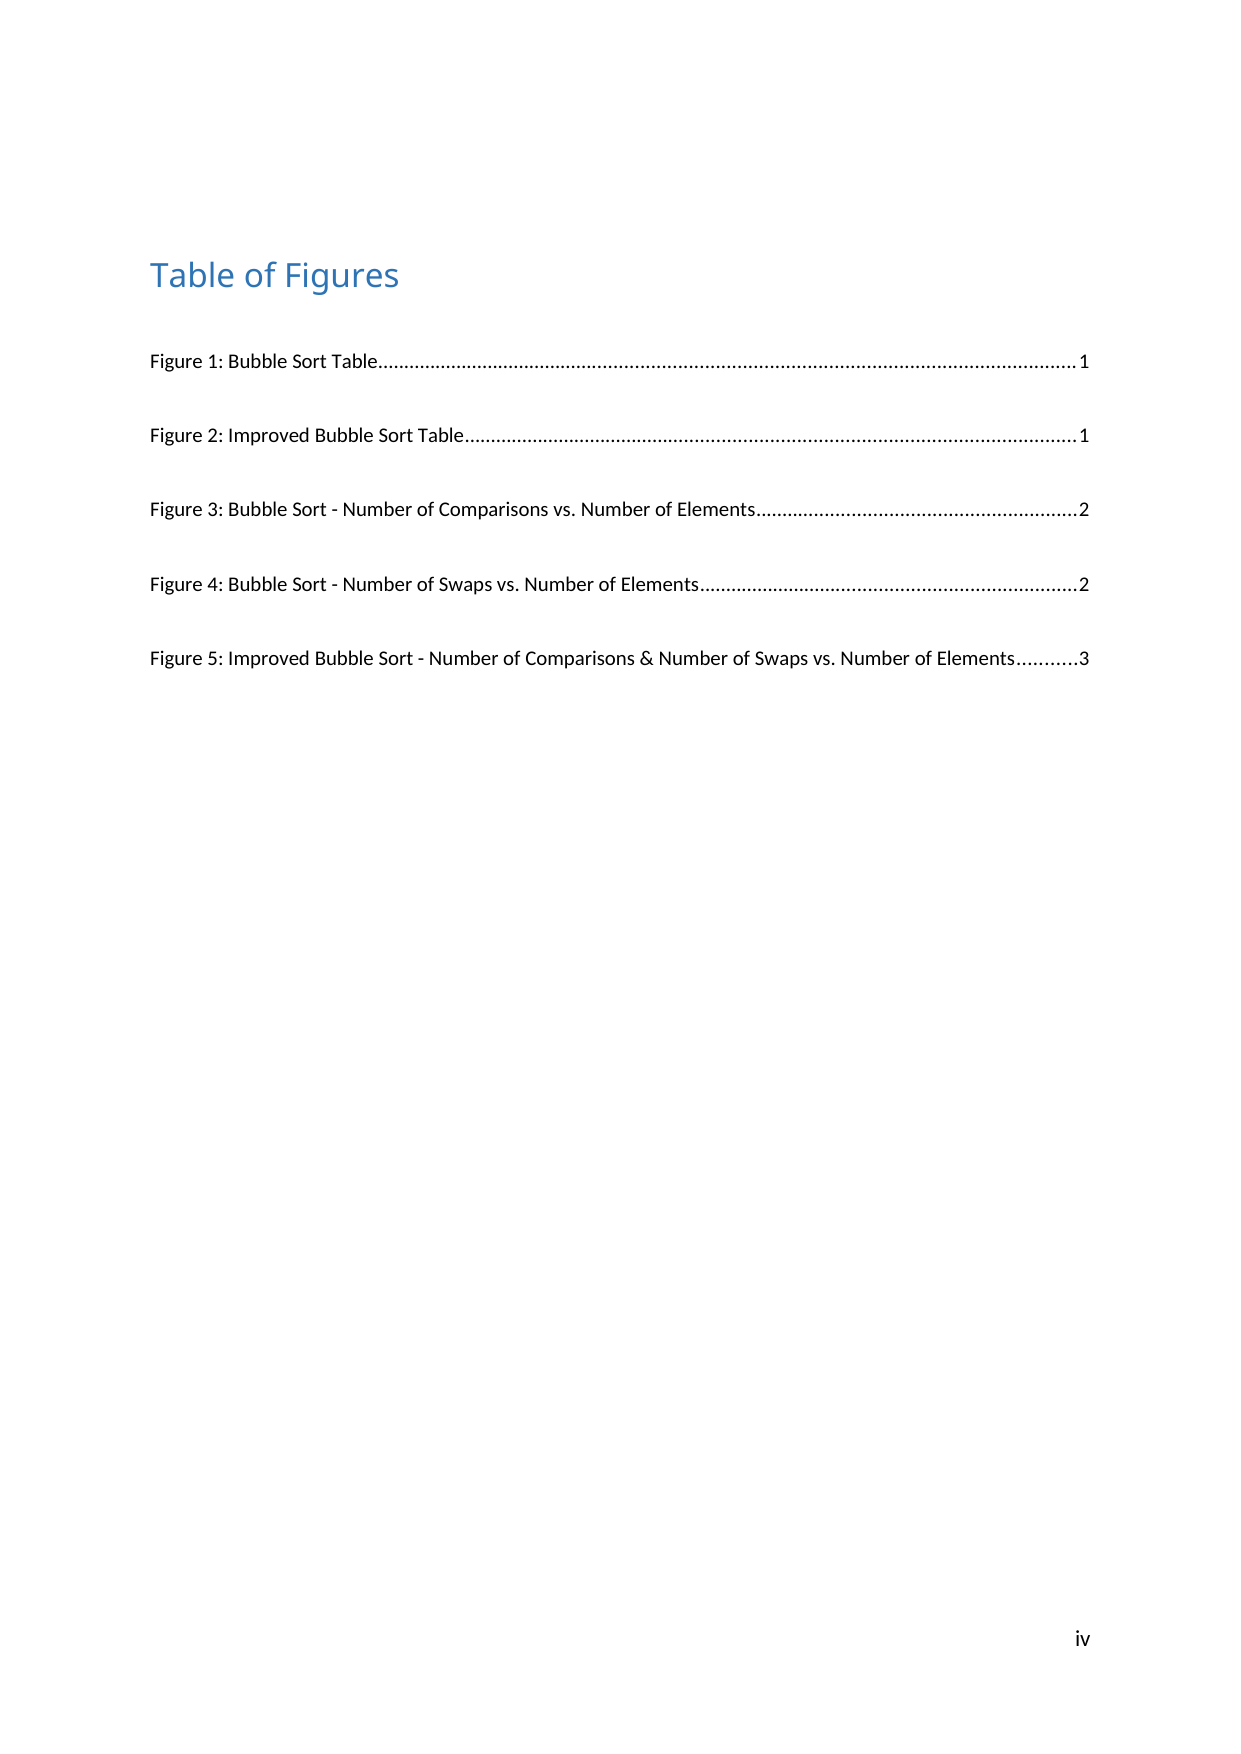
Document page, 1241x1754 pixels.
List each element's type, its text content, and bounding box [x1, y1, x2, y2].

text Figure 3: Bubble Sort - Number of Comparisons vs. Number of Elements 2 [150, 496, 1090, 522]
text Figure 2: Improved Bubble Sort Table 1 [150, 422, 1090, 448]
subtitle Table of Figures [150, 252, 1090, 297]
text Figure 4: Bubble Sort - Number of Swaps vs. Number of Elements 2 [150, 571, 1090, 596]
text Figure 1: Bubble Sort Table 1 [150, 348, 1090, 373]
text Figure 5: Improved Bubble Sort - Number of Comparisons & Number of Swaps vs. Number of Elements 3 [150, 645, 1090, 670]
